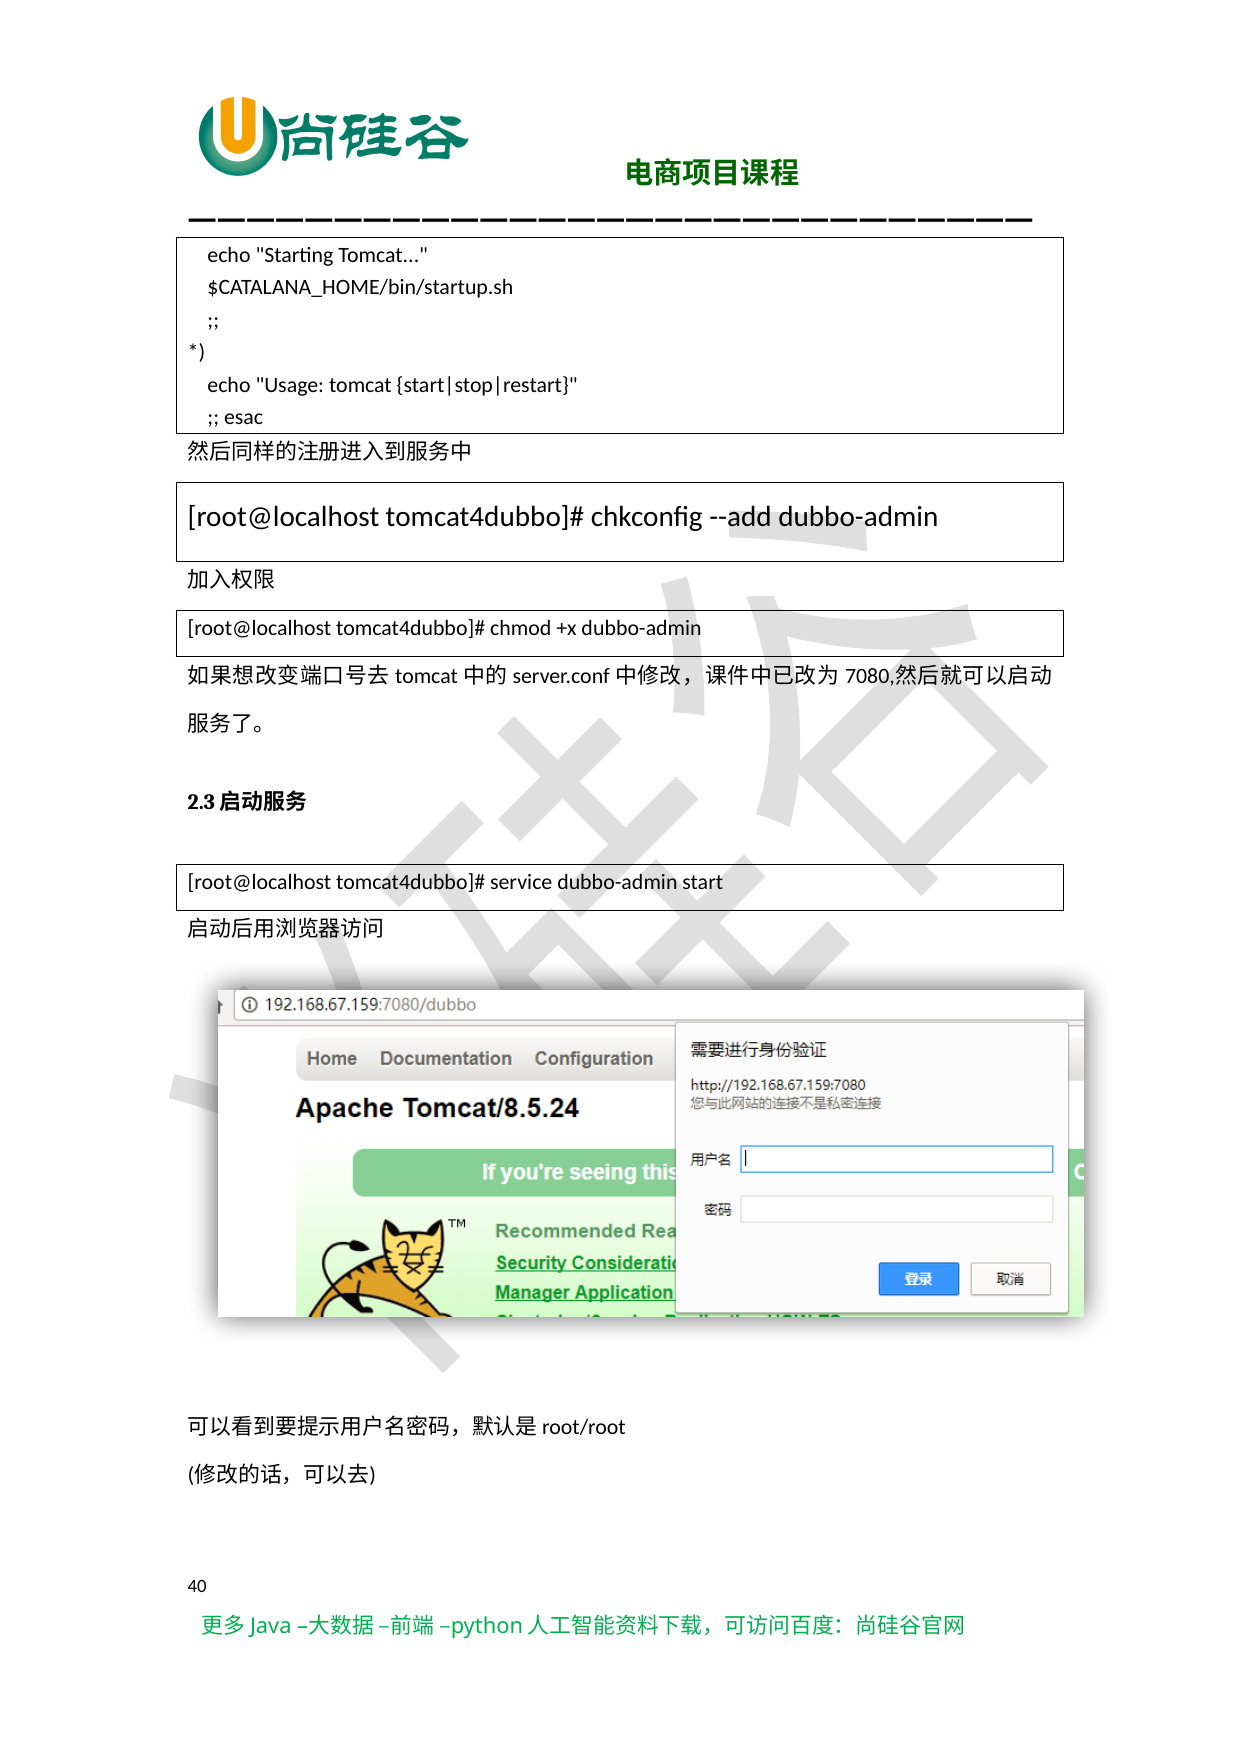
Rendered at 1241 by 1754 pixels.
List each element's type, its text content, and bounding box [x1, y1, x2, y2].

text 如果想改变端口号去tomcat中的server.conf中修改，课件中已改为7080,然后就可以启动服务了。 [187, 657, 1053, 738]
picture [218, 990, 1084, 1317]
text 然后同样的注册进入到服务中 [187, 434, 1053, 466]
table_header [root@localhost tomcat4dubbo]# chmod +x dubbo-admin [177, 611, 1063, 656]
text 启动后用浏览器访问 [187, 911, 1053, 943]
text 加入权限 [187, 562, 1053, 594]
text (修改的话，可以去) [187, 1457, 1053, 1489]
subtitle 2.3 启动服务 [187, 783, 1053, 816]
picture [187, 88, 476, 184]
table_header [root@localhost tomcat4dubbo]# service dubbo-admin start [177, 865, 1063, 910]
table_header [root@localhost tomcat4dubbo]# chkconfig --add dubbo-admin [177, 483, 1063, 561]
text 可以看到要提示用户名密码，默认是root/root [187, 1408, 1053, 1441]
